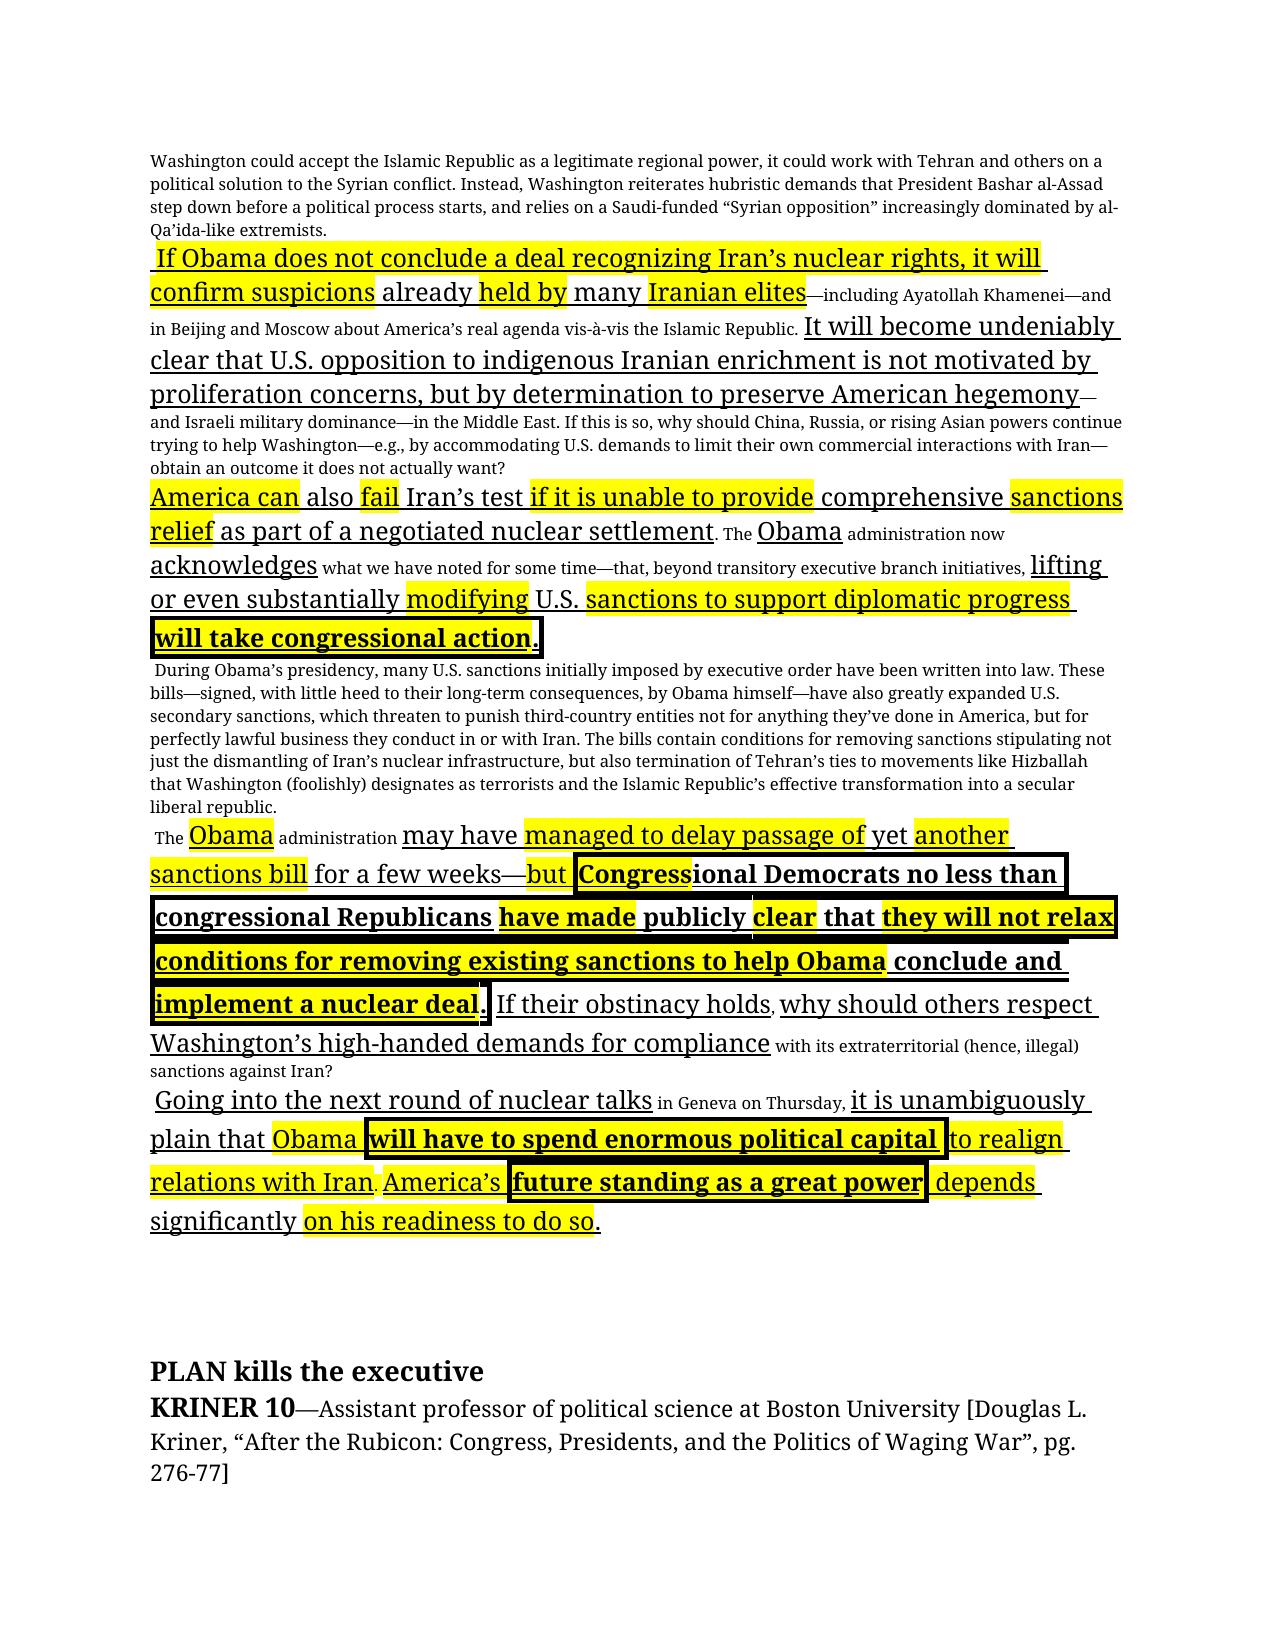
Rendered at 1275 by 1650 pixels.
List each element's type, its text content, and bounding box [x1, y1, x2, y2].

text If Obama does not conclude a deal recognizing Iran’s nuclear rights, it will confirm suspicions already held by many Iranian elites—including Ayatollah Khamenei—and in Beijing and Moscow about America’s real agenda vis-à-vis the Islamic Republic. It will become undeniably clear that U.S. opposition to indigenous Iranian enrichment is not motivated by proliferation concerns, but by determination to preserve American hegemony—and Israeli military dominance—in the Middle East. If this is so, why should China, Russia, or rising Asian powers continue trying to help Washington—e.g., by accommodating U.S. demands to limit their own commercial interactions with Iran—obtain an outcome it does not actually want? [150, 241, 1125, 479]
text The Obama administration may have managed to delay passage of yet another sanctions bill for a few weeks—but Congressional Democrats no less than congressional Republicans have made publicly clear that they will not relax conditions for removing existing sanctions to help Obama conclude and implement a nuclear deal. If their obstinacy holds, why should others respect Washington’s high-handed demands for compliance with its extraterritorial (hence, illegal) sanctions against Iran? [150, 818, 1125, 1082]
subtitle PLAN kills the executive [150, 1352, 1125, 1389]
text America can also fail Iran’s test if it is unable to provide comprehensive sanctions relief as part of a negotiated nuclear settlement. The Obama administration now acknowledges what we have noted for some time—that, beyond transitory executive branch initiatives, lifting or even substantially modifying U.S. sanctions to support diplomatic progress will take congressional action. [150, 479, 1125, 659]
text Going into the next round of nuclear talks in Geneva on Thursday, it is unambiguously plain that Obama will have to spend enormous political capital to realign relations with Iran. America’s future standing as a great power depends significantly on his readiness to do so. [150, 1082, 1125, 1237]
text During Obama’s presidency, many U.S. sanctions initially imposed by executive order have been written into law. These bills—signed, with little heed to their long-term consequences, by Obama himself—have also greatly expanded U.S. secondary sanctions, which threaten to punish third-country entities not for anything they’ve done in America, but for perfectly lawful business they conduct in or with Iran. The bills contain conditions for removing sanctions stipulating not just the dismantling of Iran’s nuclear infrastructure, but also termination of Tehran’s ties to movements like Hizballah that Washington (foolishly) designates as terrorists and the Islamic Republic’s effective transformation into a secular liberal republic. [150, 659, 1125, 818]
text KRINER 10—Assistant professor of political science at Boston University [Douglas L. Kriner, “After the Rubicon: Congress, Presidents, and the Politics of Waging War”, pg. 276-77] [150, 1389, 1125, 1488]
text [150, 150, 1125, 241]
